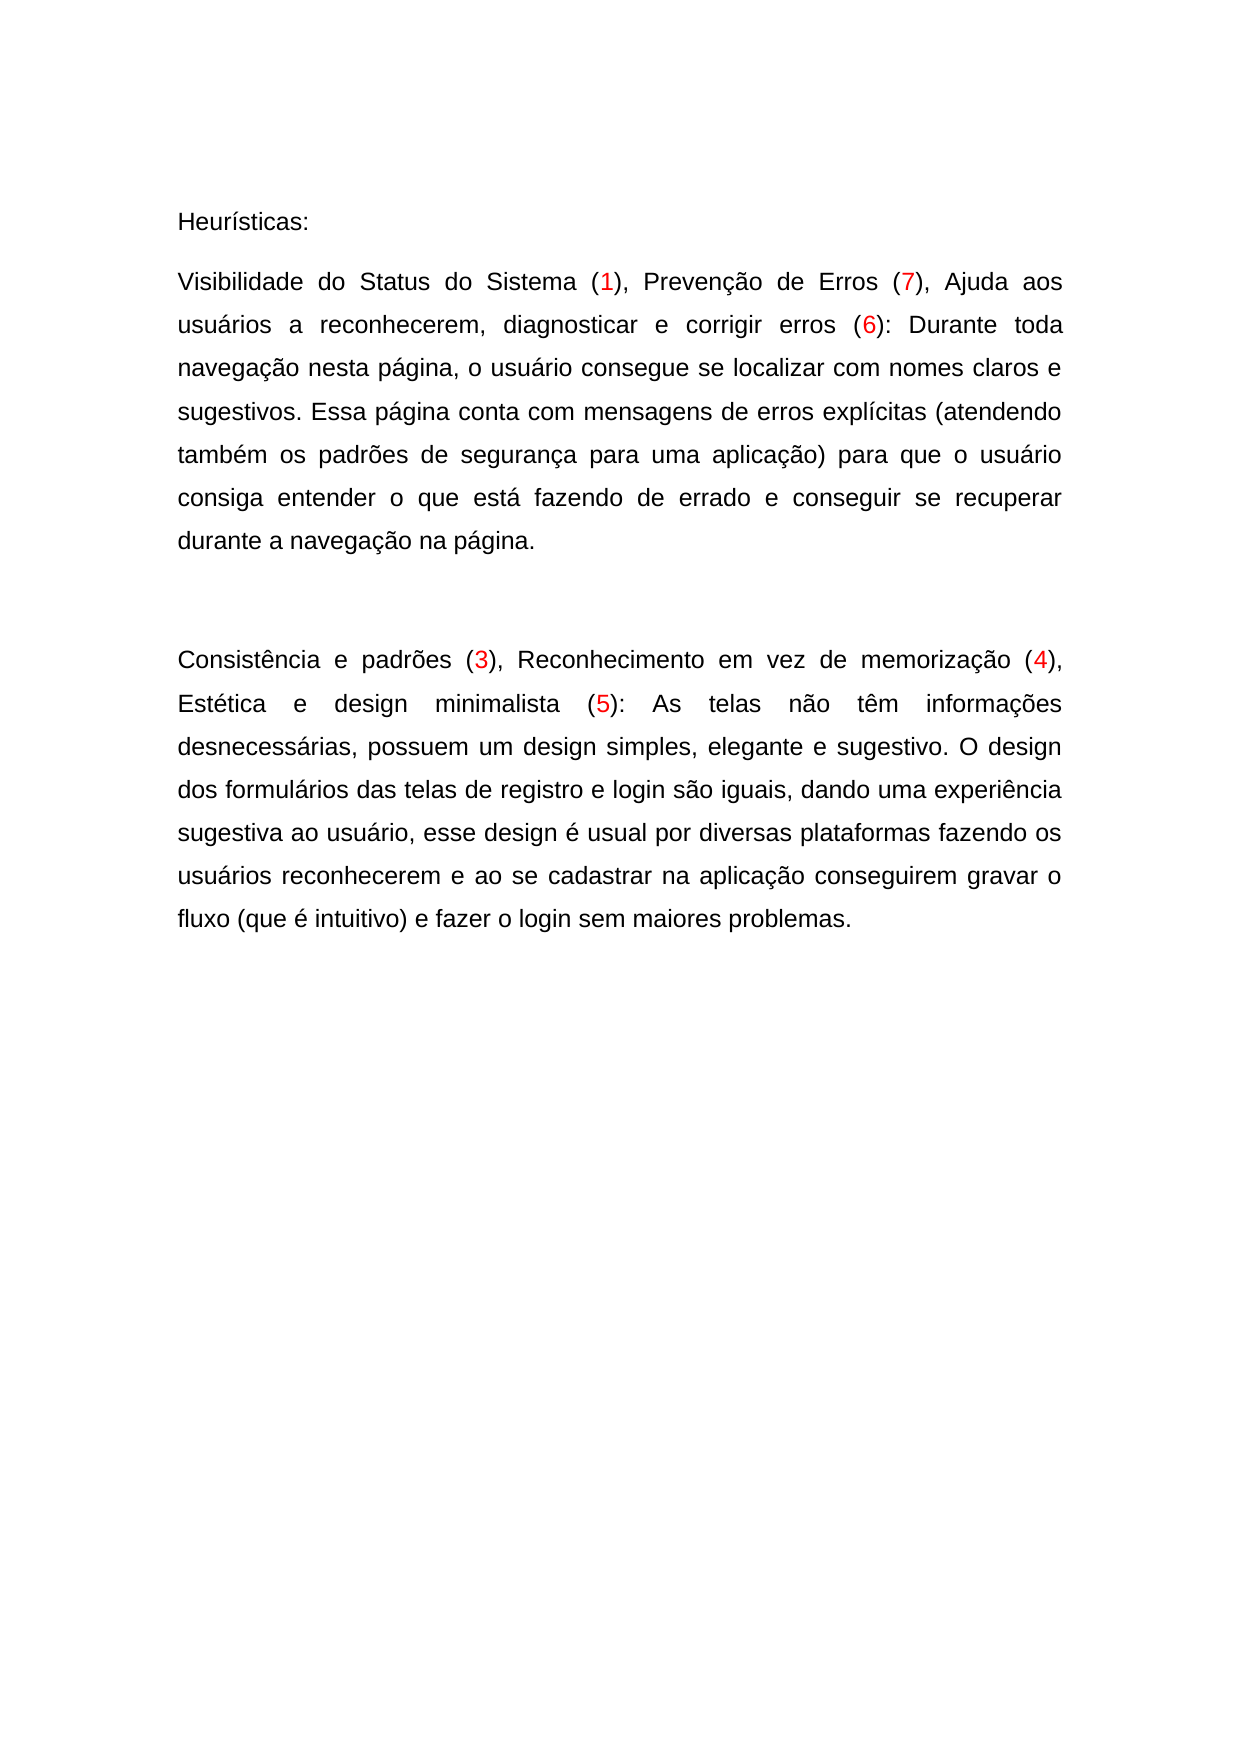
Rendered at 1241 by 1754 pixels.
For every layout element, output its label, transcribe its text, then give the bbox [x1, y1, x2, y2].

text Consistência e padrões (3), Reconhecimento em vez de memorização (4), Estética e design minimalista (5): As telas não têm informações desnecessárias, possuem um design simples, elegante e sugestivo. O design dos formulários das telas de registro e login são iguais, dando uma experiência sugestiva ao usuário, esse design é usual por diversas plataformas fazendo os usuários reconhecerem e ao se cadastrar na aplicação conseguirem gravar o fluxo (que é intuitivo) e fazer o login sem maiores problemas. [177, 646, 1063, 933]
text Visibilidade do Status do Sistema (1), Prevenção de Erros (7), Ajuda aos usuários a reconhecerem, diagnosticar e corrigir erros (6): Durante toda navegação nesta página, o usuário consegue se localizar com nomes claros e sugestivos. Essa página conta com mensagens de erros explícitas (atendendo também os padrões de segurança para uma aplicação) para que o usuário consiga entender o que está fazendo de errado e conseguir se recuperar durante a navegação na página. [177, 267, 1063, 555]
text Heurísticas: [177, 207, 1063, 236]
